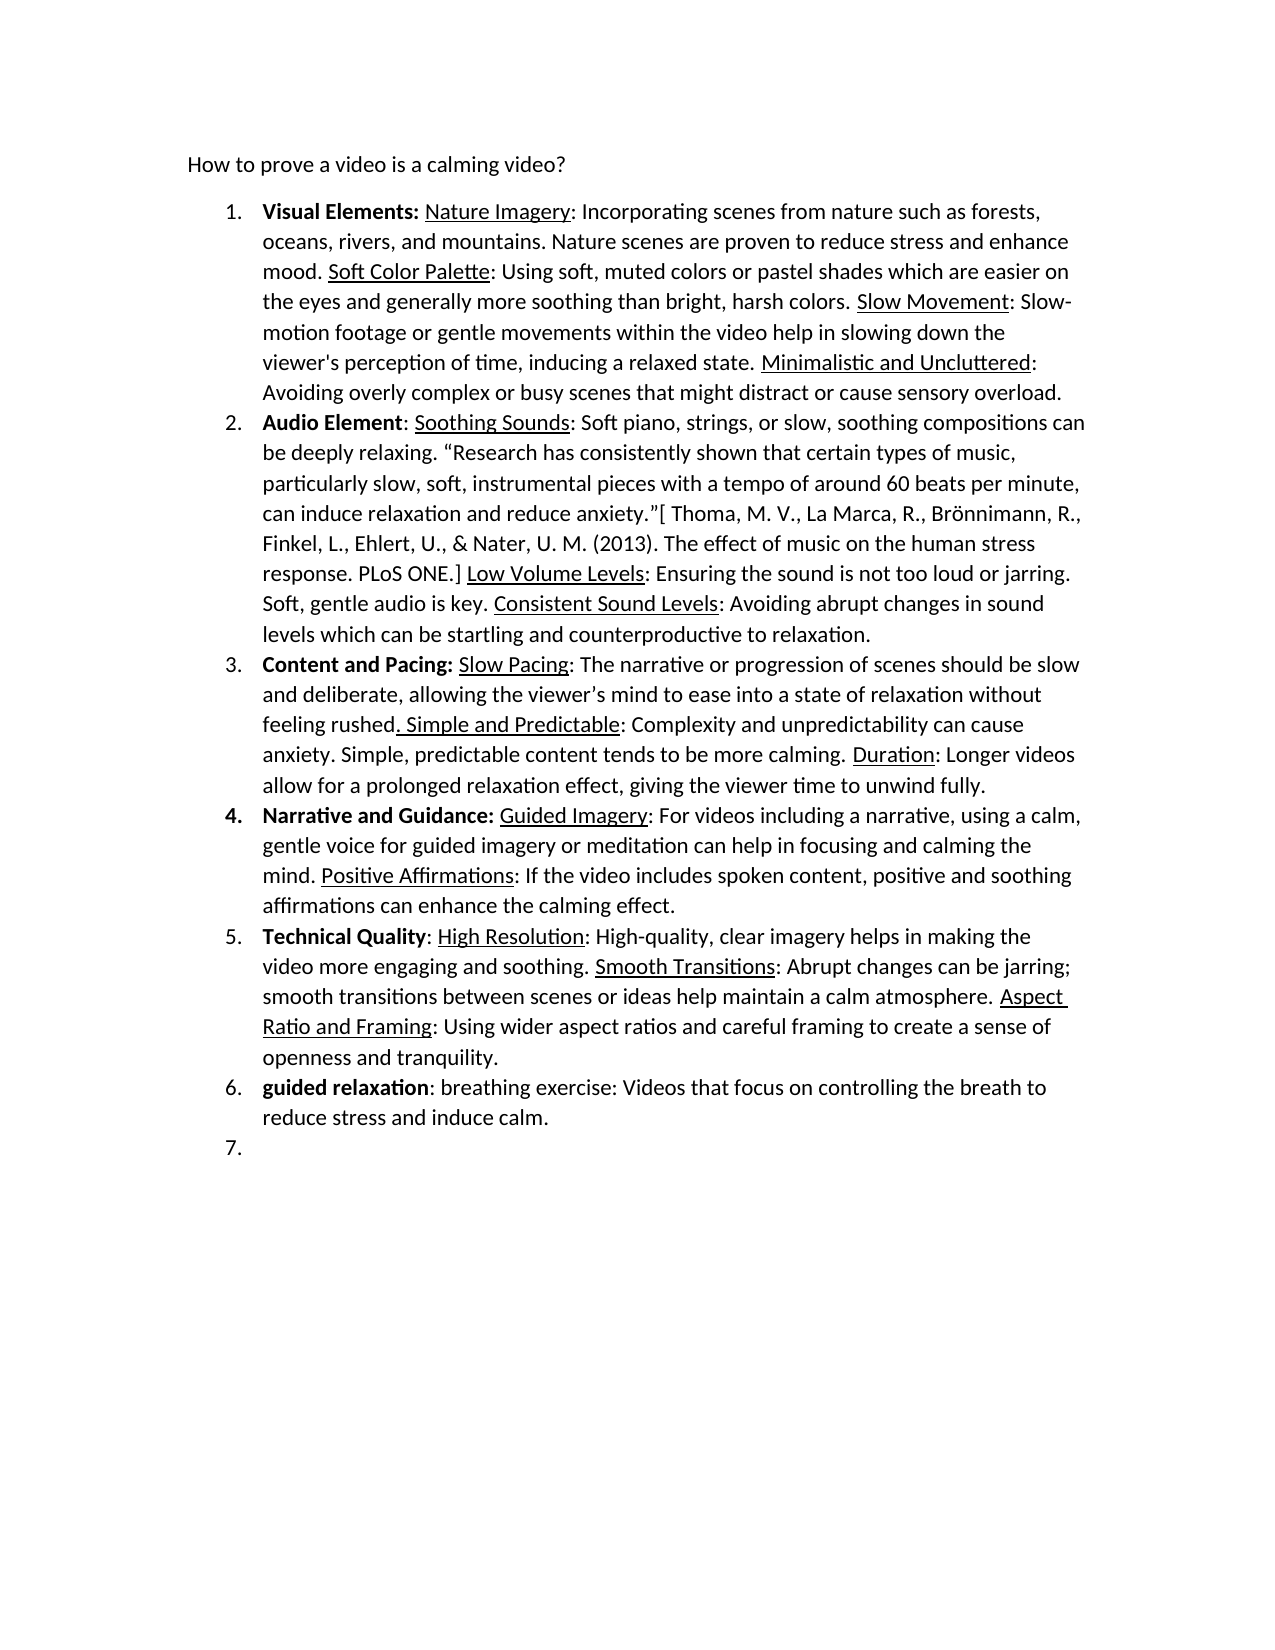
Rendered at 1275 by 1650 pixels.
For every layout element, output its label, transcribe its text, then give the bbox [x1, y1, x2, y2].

text How to prove a video is a calming video? [187, 150, 1087, 178]
list Visual Elements: Nature Imagery: Incorporating scenes from nature such as forests, oceans, rivers, and mountains. Nature scenes are proven to reduce stress and enhance mood. Soft Color Palette: Using soft, muted colors or pastel shades which are easier on the eyes and generally more soothing than bright, harsh colors. Slow Movement: Slow-motion footage or gentle movements within the video help in slowing down the viewer's perception of time, inducing a relaxed state. Minimalistic and Uncluttered: Avoiding overly complex or busy scenes that might distract or cause sensory overload. [225, 197, 1087, 406]
list guided relaxation: breathing exercise: Videos that focus on controlling the breath to reduce stress and induce calm. [225, 1073, 1087, 1131]
list Content and Pacing: Slow Pacing: The narrative or progression of scenes should be slow and deliberate, allowing the viewer’s mind to ease into a state of relaxation without feeling rushed. Simple and Predictable: Complexity and unpredictability can cause anxiety. Simple, predictable content tends to be more calming. Duration: Longer videos allow for a prolonged relaxation effect, giving the viewer time to unwind fully. [225, 650, 1087, 799]
list Technical Quality: High Resolution: High-quality, clear imagery helps in making the video more engaging and soothing. Smooth Transitions: Abrupt changes can be jarring; smooth transitions between scenes or ideas help maintain a calm atmosphere. Aspect Ratio and Framing: Using wider aspect ratios and careful framing to create a sense of openness and tranquility. [225, 922, 1087, 1071]
list Narrative and Guidance: Guided Imagery: For videos including a narrative, using a calm, gentle voice for guided imagery or meditation can help in focusing and calming the mind. Positive Affirmations: If the video includes spoken content, positive and soothing affirmations can enhance the calming effect. [225, 801, 1087, 920]
list Audio Element: Soothing Sounds: Soft piano, strings, or slow, soothing compositions can be deeply relaxing. “Research has consistently shown that certain types of music, particularly slow, soft, instrumental pieces with a tempo of around 60 beats per minute, can induce relaxation and reduce anxiety.”[ Thoma, M. V., La Marca, R., Brönnimann, R., Finkel, L., Ehlert, U., & Nater, U. M. (2013). The effect of music on the human stress response. PLoS ONE.] Low Volume Levels: Ensuring the sound is not too loud or jarring. Soft, gentle audio is key. Consistent Sound Levels: Avoiding abrupt changes in sound levels which can be startling and counterproductive to relaxation. [225, 408, 1087, 648]
